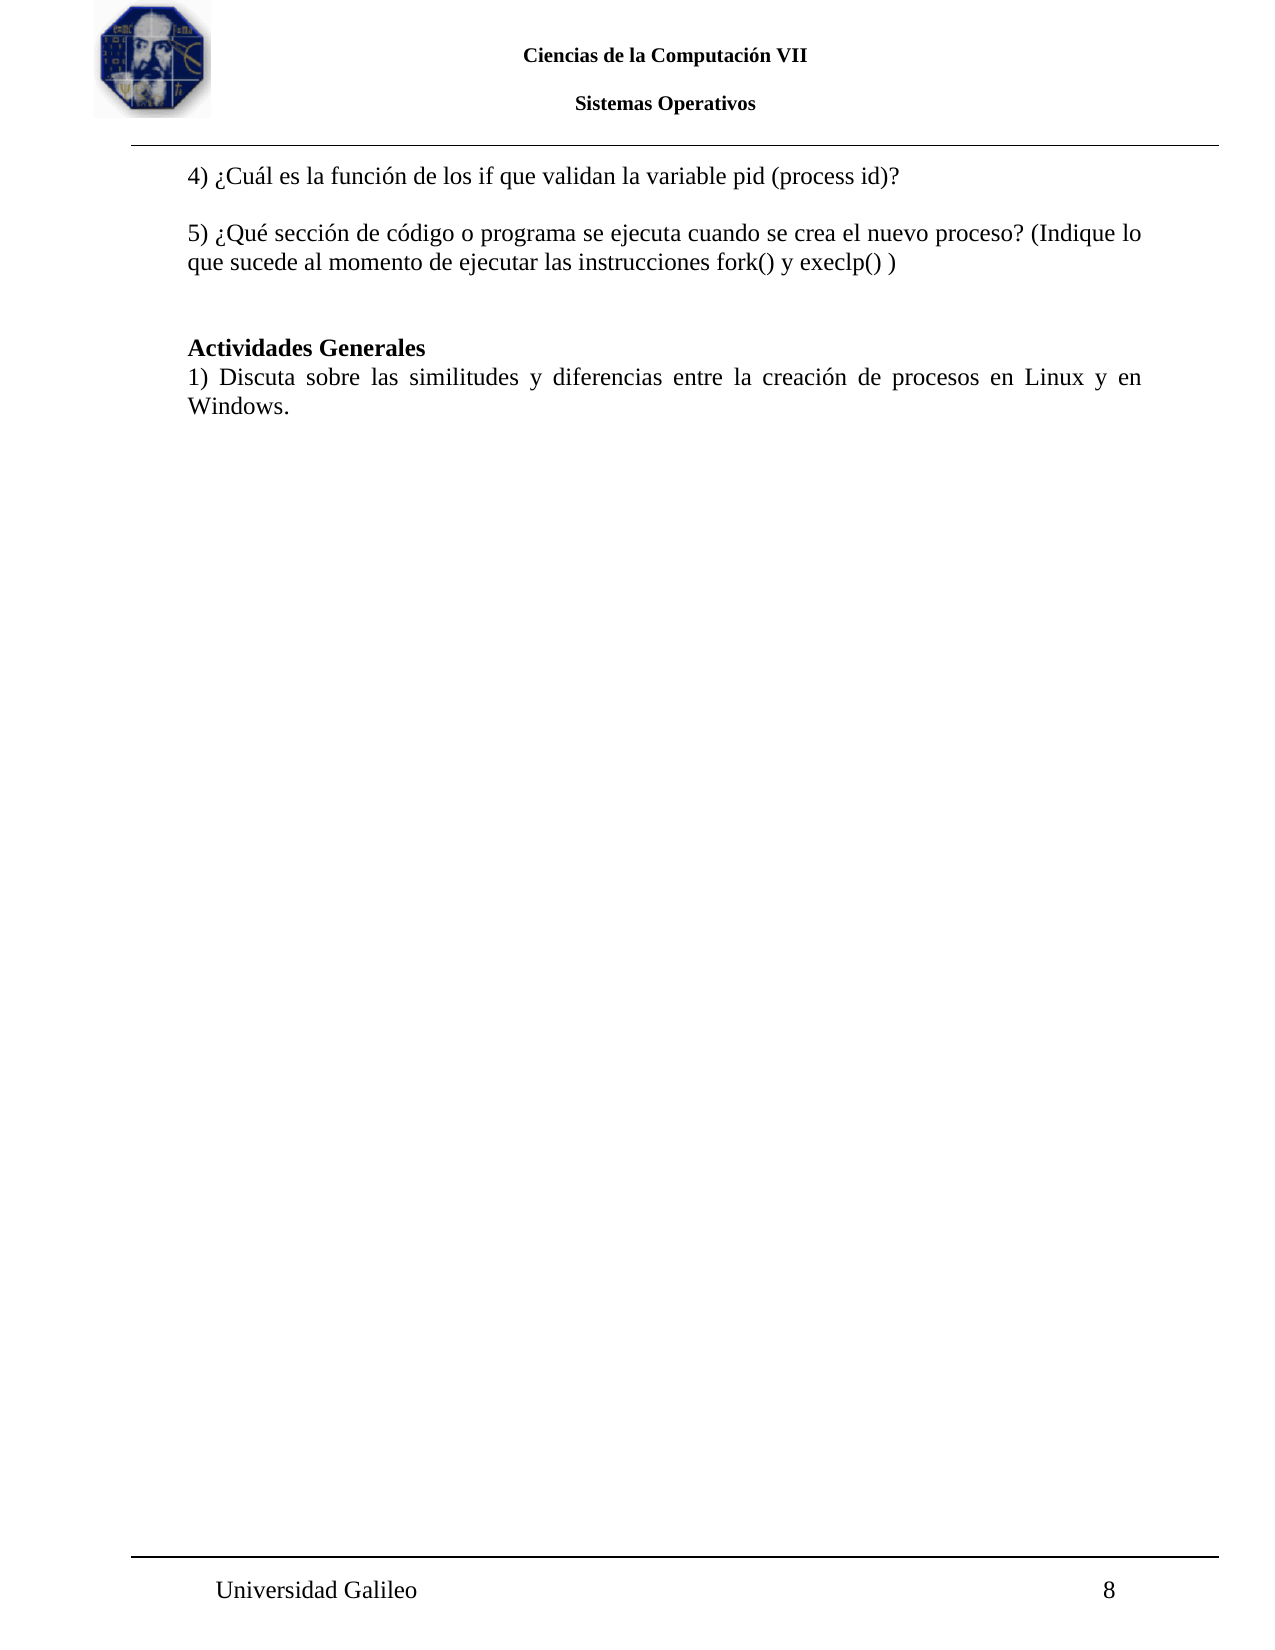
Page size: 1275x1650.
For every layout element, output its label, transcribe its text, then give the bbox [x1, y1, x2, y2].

text 5) ¿Qué sección de código o programa se ejecuta cuando se crea el nuevo proceso? (Indique lo que sucede al momento de ejecutar las instrucciones fork() y execlp() ) [187, 218, 1143, 276]
text 1) Discuta sobre las similitudes y diferencias entre la creación de procesos en Linux y en Windows. [187, 362, 1143, 419]
text Actividades Generales [187, 333, 1143, 362]
text 4) ¿Cuál es la función de los if que validan la variable pid (process id)? [187, 161, 1143, 189]
picture [93, 0, 211, 118]
